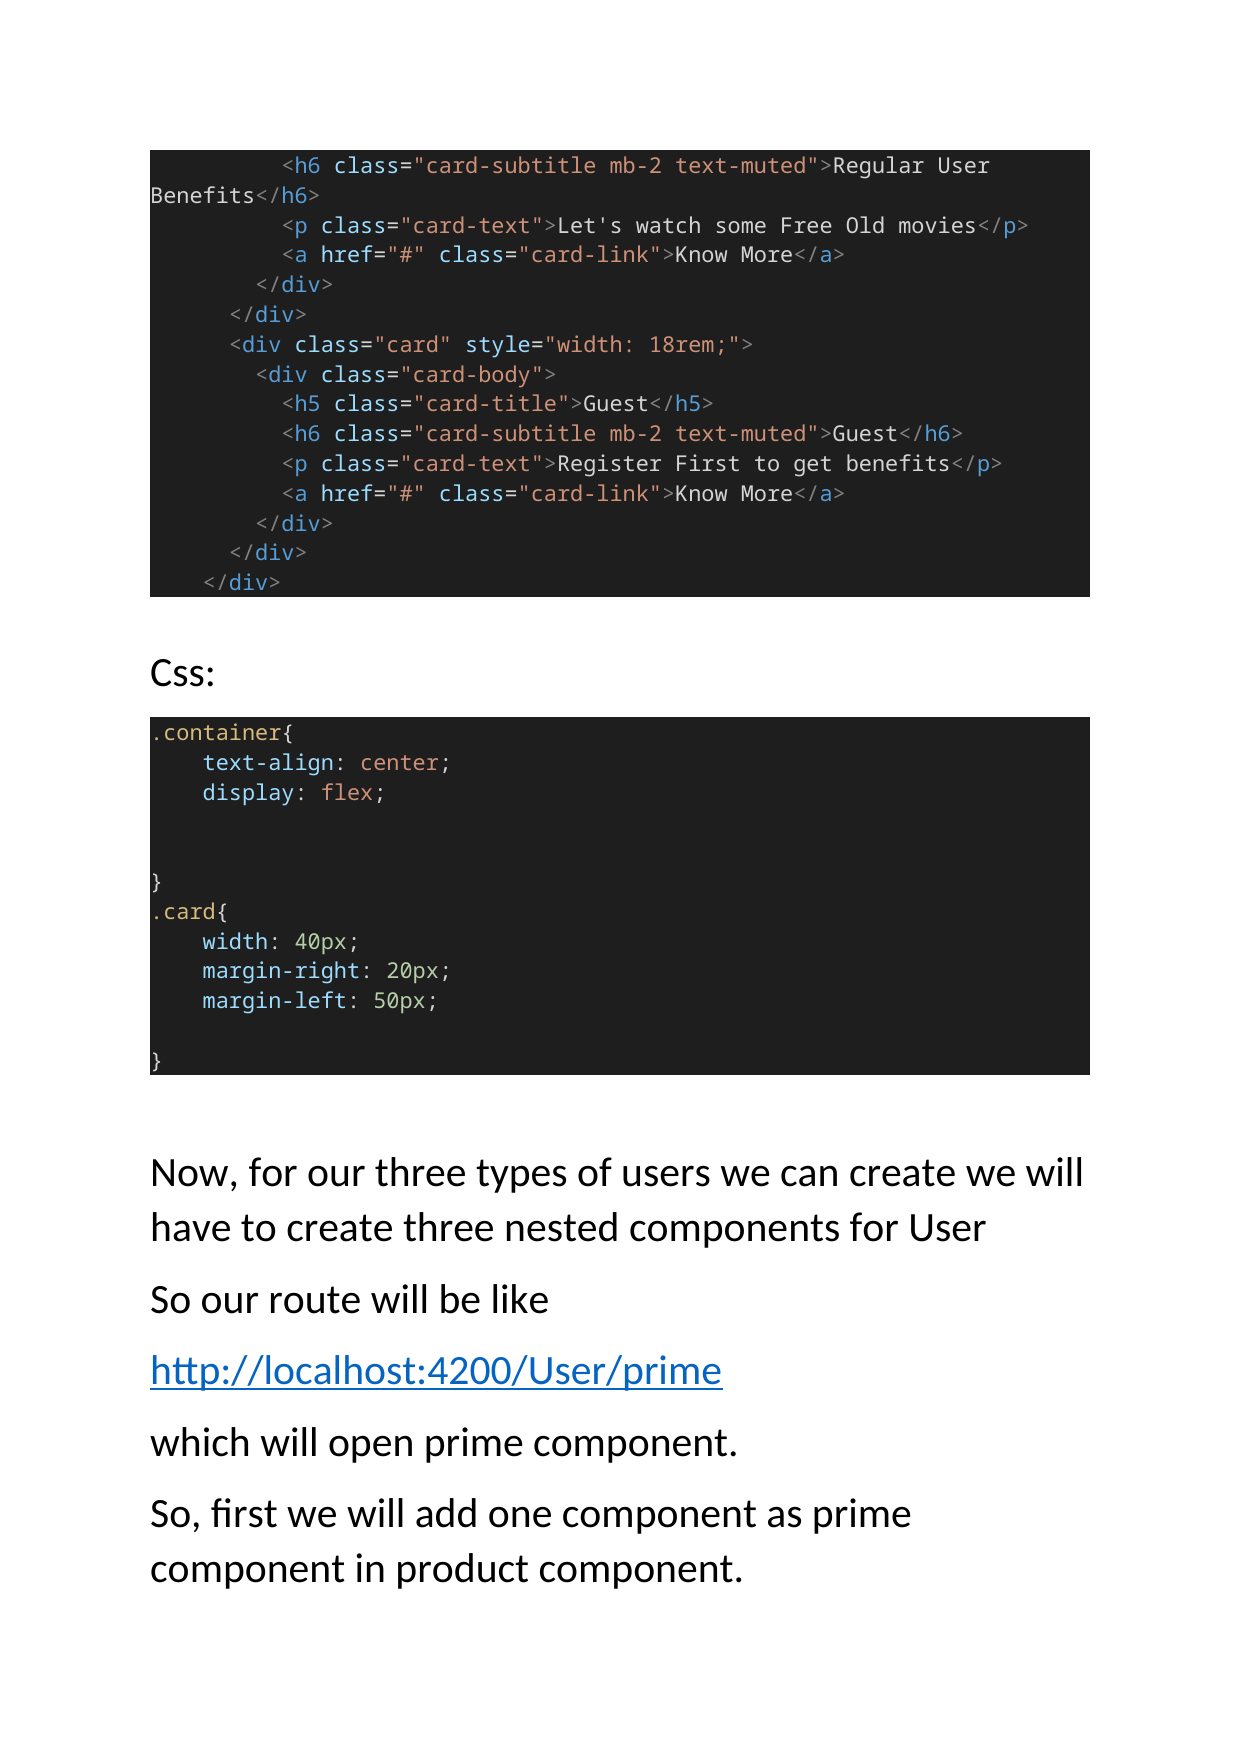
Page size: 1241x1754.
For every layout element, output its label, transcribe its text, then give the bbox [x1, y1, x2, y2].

text <h5 class="card-title">Guest</h5> [150, 388, 1090, 418]
text </div> [150, 299, 1090, 329]
text <div class="card-body"> [150, 358, 1090, 388]
text } [150, 866, 1090, 896]
text </div> [150, 269, 1090, 299]
text <p class="card-text">Register First to get benefits</p> [150, 448, 1090, 478]
text </div> [150, 507, 1090, 537]
text Now, for our three types of users we can create we will have to create three nested components for User [150, 1146, 1090, 1252]
text <a href="#" class="card-link">Know More</a> [150, 478, 1090, 507]
text http://localhost:4200/User/prime [150, 1344, 1090, 1395]
text </div> [150, 567, 1090, 597]
text } [150, 1045, 1090, 1075]
text text-align: center; [150, 747, 1090, 777]
text <div class="card" style="width: 18rem;"> [150, 329, 1090, 358]
text So, first we will add one component as prime component in product component. [150, 1487, 1090, 1593]
text .card{ [150, 896, 1090, 926]
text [150, 239, 1090, 269]
text margin-left: 50px; [150, 985, 1090, 1015]
text Css: [150, 646, 1090, 696]
text .container{ [150, 717, 1090, 747]
text width: 40px; [150, 926, 1090, 956]
text margin-right: 20px; [150, 956, 1090, 985]
text which will open prime component. [150, 1416, 1090, 1467]
text <h6 class="card-subtitle mb-2 text-muted">Regular User Benefits</h6> [150, 150, 1090, 209]
text </div> [150, 537, 1090, 567]
text display: flex; [150, 777, 1090, 807]
text So our route will be like [150, 1273, 1090, 1323]
text <h6 class="card-subtitle mb-2 text-muted">Guest</h6> [150, 418, 1090, 448]
text <p class="card-text">Let's watch some Free Old movies</p> [150, 209, 1090, 239]
